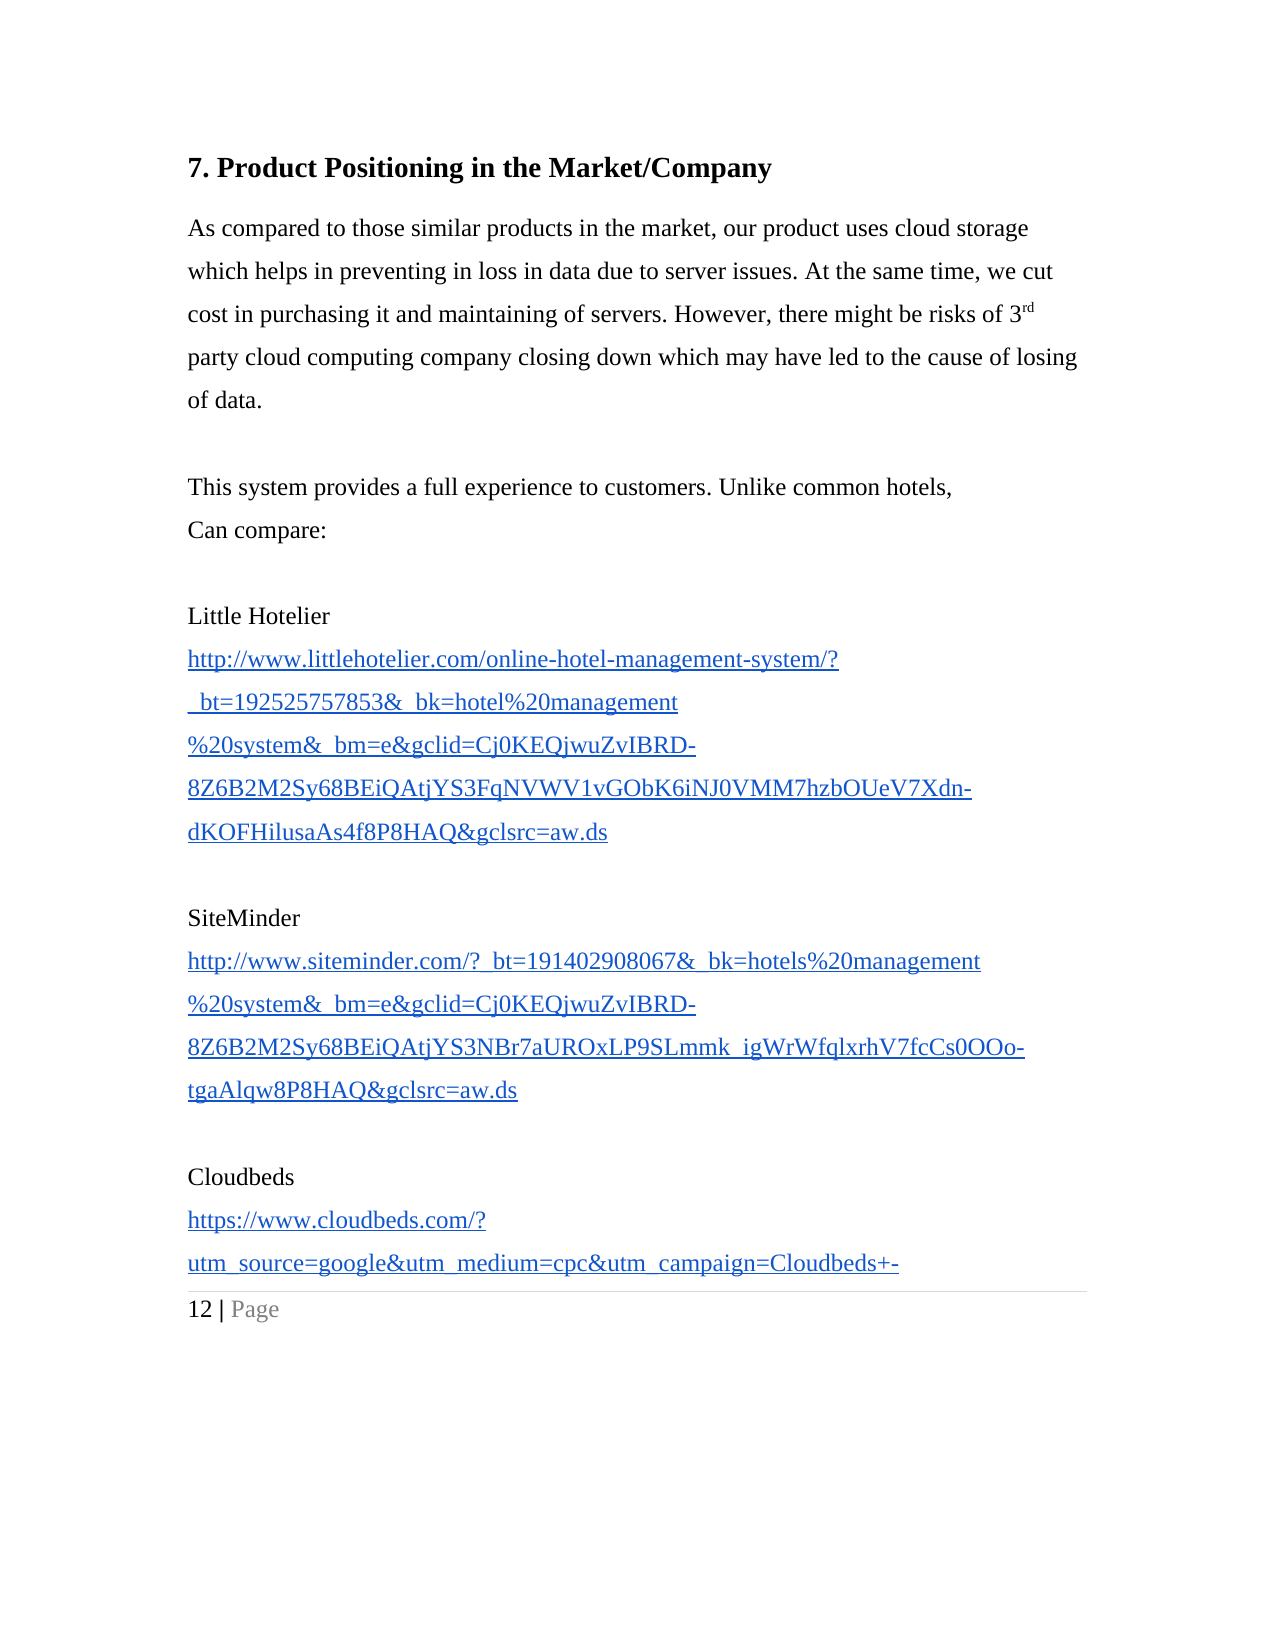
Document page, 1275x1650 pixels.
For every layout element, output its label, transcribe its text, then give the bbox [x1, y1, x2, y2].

text This system provides a full experience to customers. Unlike common hotels, [187, 472, 1087, 500]
text Little Hotelier [187, 601, 1087, 630]
text http://www.siteminder.com/?_bt=191402908067&_bk=hotels%20management%20system&_bm=e&gclid=Cj0KEQjwuZvIBRD-8Z6B2M2Sy68BEiQAtjYS3NBr7aUROxLP9SLmmk_igWrWfqlxrhV7fcCs0OOo-tgaAlqw8P8HAQ&gclsrc=aw.ds [187, 946, 1087, 1104]
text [187, 1205, 1087, 1277]
text http://www.littlehotelier.com/online-hotel-management-system/?_bt=192525757853&_bk=hotel%20management%20system&_bm=e&gclid=Cj0KEQjwuZvIBRD-8Z6B2M2Sy68BEiQAtjYS3FqNVWV1vGObK6iNJ0VMM7hzbOUeV7Xdn-dKOFHilusaAs4f8P8HAQ&gclsrc=aw.ds [187, 644, 1087, 845]
subtitle 7. Product Positioning in the Market/Company [187, 150, 1087, 183]
text As compared to those similar products in the market, our product uses cloud storage which helps in preventing in loss in data due to server issues. At the same time, we cut cost in purchasing it and maintaining of servers. However, there might be risks of 3rd party cloud computing company closing down which may have led to the cause of losing of data. [187, 213, 1087, 414]
text Cloudbeds [187, 1162, 1087, 1190]
text SiteMinder [187, 903, 1087, 932]
text Can compare: [187, 515, 1087, 543]
